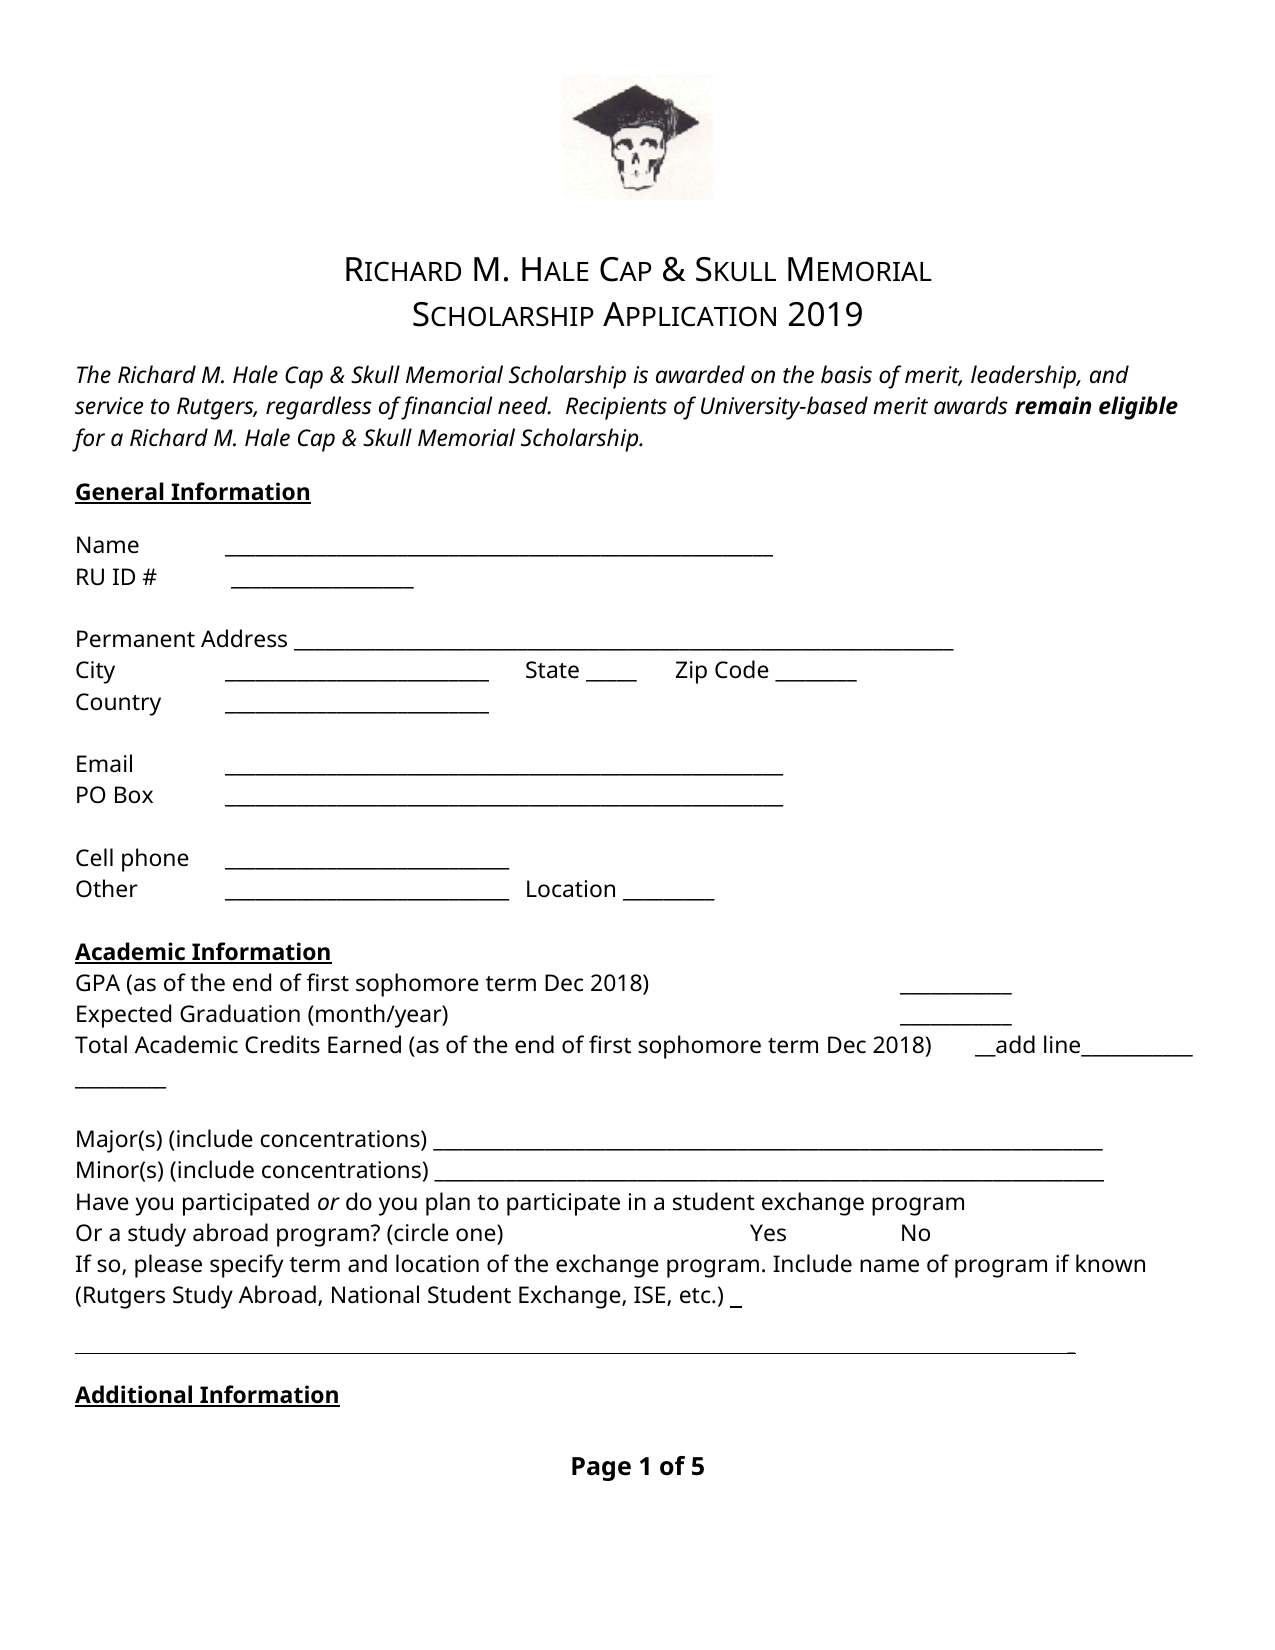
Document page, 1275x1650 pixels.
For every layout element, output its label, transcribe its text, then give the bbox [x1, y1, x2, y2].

text Permanent Address _________________________________________________________________ [75, 623, 1200, 654]
text Richard M. Hale Cap & Skull Memorial [75, 245, 1200, 291]
text Or a study abroad program? (circle one) Yes No [75, 1217, 1200, 1248]
text Total Academic Credits Earned (as of the end of first sophomore term Dec 2018) __add line___________ _________ [75, 1029, 1200, 1092]
text PO Box _______________________________________________________ [75, 779, 1200, 811]
text Scholarship Application 2019 [75, 291, 1200, 336]
text _ [75, 1333, 1200, 1356]
text General Information [75, 475, 1200, 507]
text If so, please specify term and location of the exchange program. Include name of program if known (Rutgers Study Abroad, National Student Exchange, ISE, etc.) [75, 1248, 1200, 1311]
text Email _______________________________________________________ [75, 748, 1200, 779]
text Cell phone ____________________________ [75, 842, 1200, 873]
text Have you participated or do you plan to participate in a student exchange program [75, 1186, 1200, 1217]
text GPA (as of the end of first sophomore term Dec 2018) ___________ [75, 967, 1200, 998]
text Other ____________________________ Location _________ [75, 873, 1200, 904]
text City __________________________ State _____ Zip Code ________ [75, 654, 1200, 686]
text Major(s) (include concentrations) __________________________________________________________________ [75, 1123, 1200, 1154]
text RU ID # __________________ [75, 561, 1200, 592]
text Expected Graduation (month/year) ___________ [75, 998, 1200, 1029]
picture [562, 75, 713, 200]
text Academic Information [75, 936, 1200, 967]
text Country __________________________ [75, 686, 1200, 717]
text The Richard M. Hale Cap & Skull Memorial Scholarship is awarded on the basis of merit, leadership, and service to Rutgers, regardless of financial need. Recipients of University-based merit awards remain eligible for a Richard M. Hale Cap & Skull Memorial Scholarship. [75, 359, 1200, 453]
text Additional Information [75, 1379, 1200, 1410]
text Minor(s) (include concentrations) __________________________________________________________________ [75, 1154, 1200, 1186]
text Name ______________________________________________________ [75, 529, 1200, 561]
